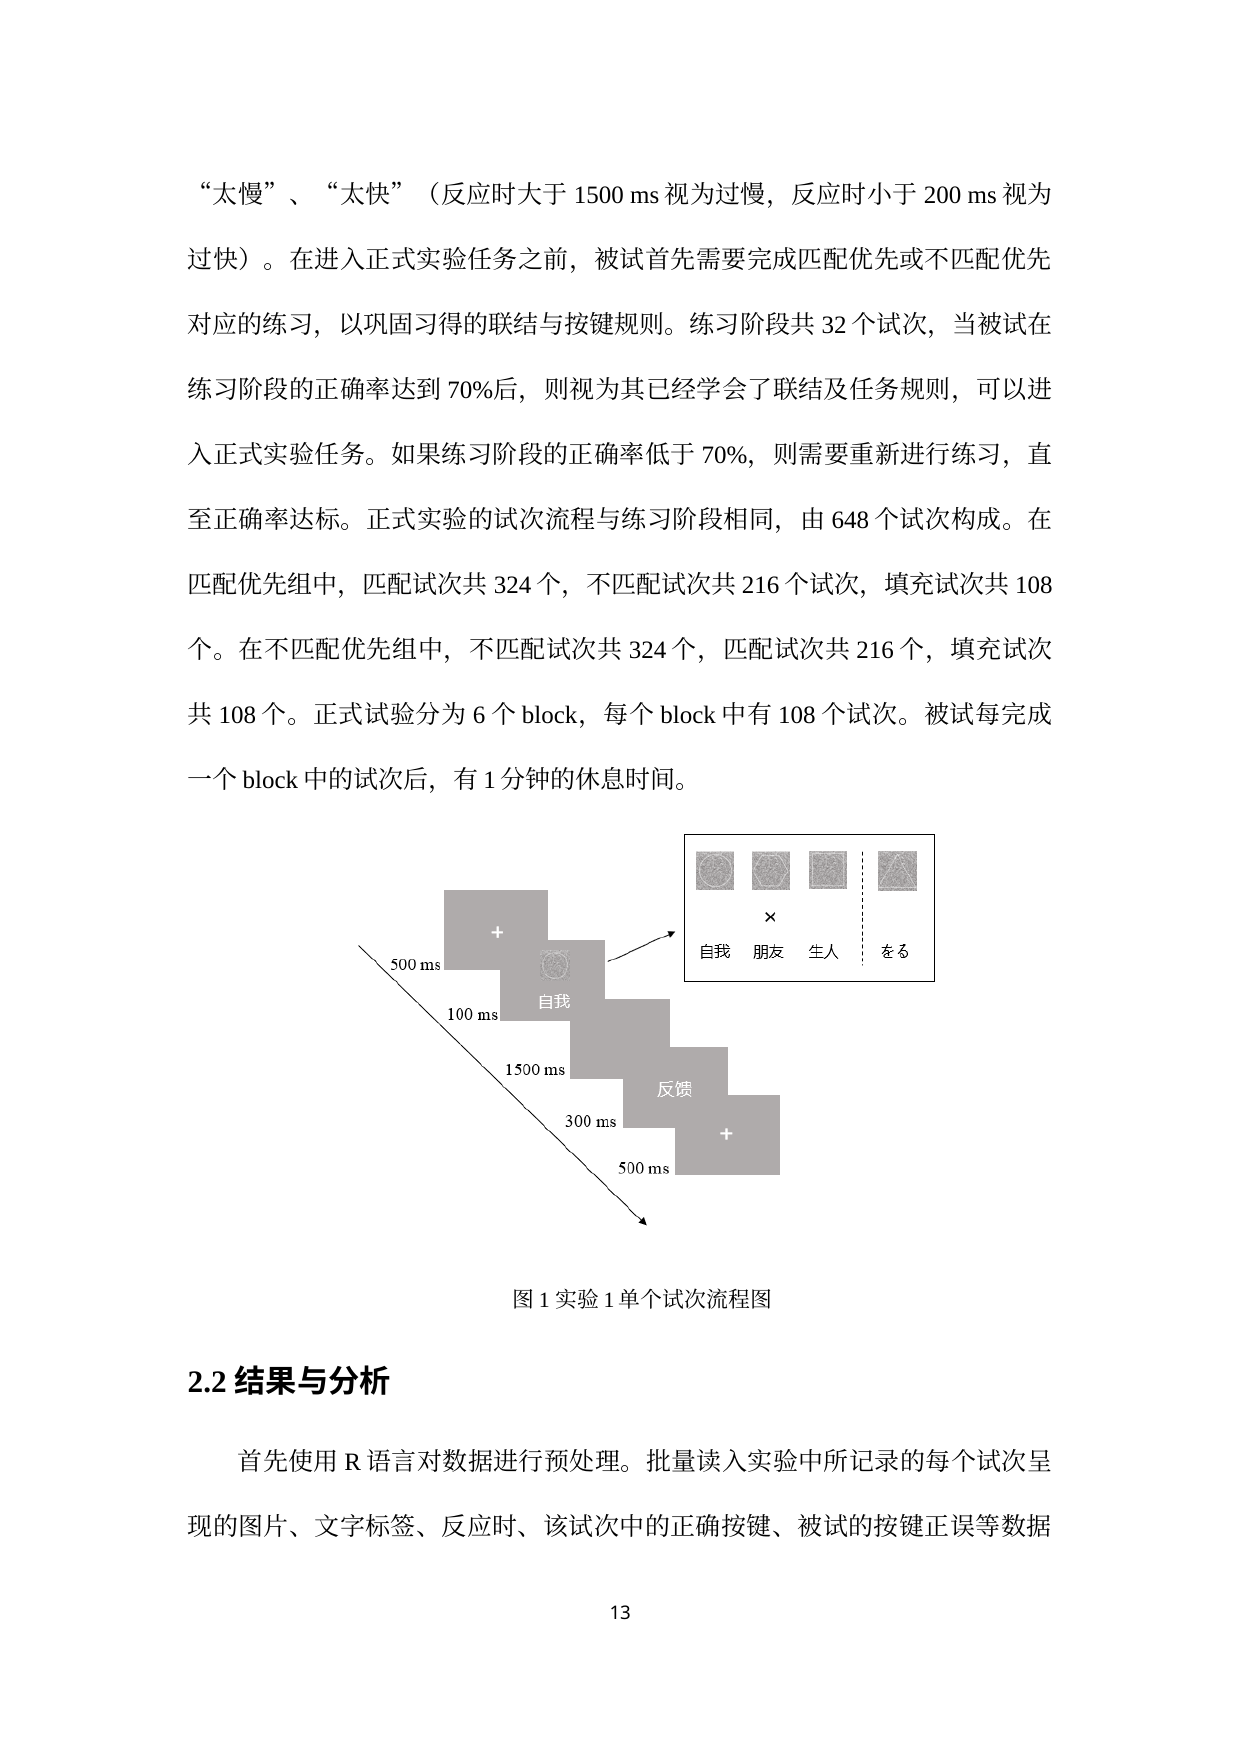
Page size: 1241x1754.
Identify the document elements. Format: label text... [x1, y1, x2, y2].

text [187, 160, 1053, 810]
text 2.2 结果与分析 [187, 1346, 1053, 1411]
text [187, 1427, 1053, 1557]
picture [335, 809, 963, 1238]
text 图1 实验1单个试次流程图 [187, 1282, 1053, 1314]
